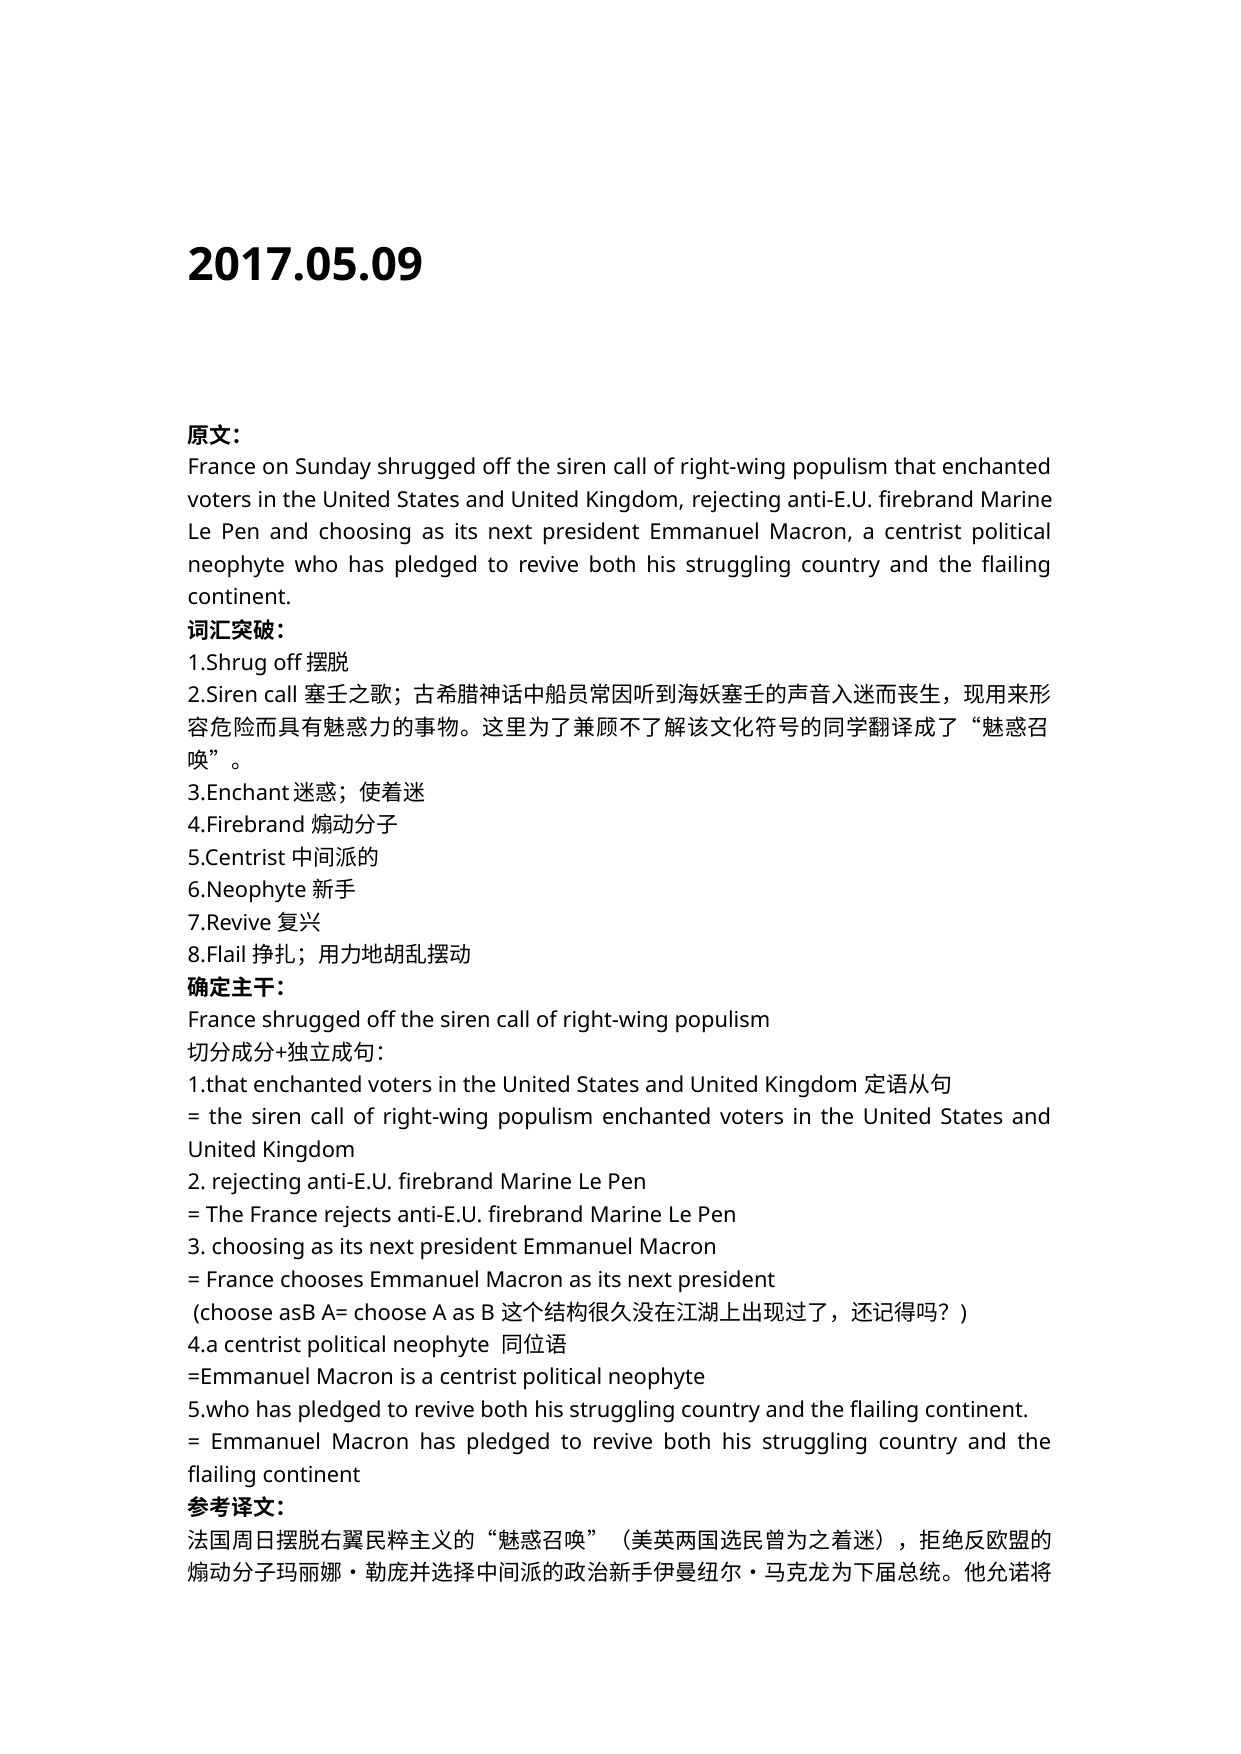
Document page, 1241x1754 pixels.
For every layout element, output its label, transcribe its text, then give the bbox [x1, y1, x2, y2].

text 2.Siren call 塞壬之歌；古希腊神话中船员常因听到海妖塞壬的声音入迷而丧生，现用来形容危险而具有魅惑力的事物。这里为了兼顾不了解该文化符号的同学翻译成了“魅惑召唤”。 [187, 677, 1053, 775]
text 4.Firebrand 煽动分子 [187, 807, 1053, 840]
text 8.Flail 挣扎；用力地胡乱摆动 [187, 937, 1053, 970]
text 1.Shrug off摆脱 [187, 645, 1053, 677]
text 参考译文： [187, 1490, 1053, 1522]
text = the siren call of right-wing populism enchanted voters in the United States and United Kingdom [187, 1100, 1053, 1165]
text (choose asB A= choose A as B 这个结构很久没在江湖上出现过了，还记得吗？) [187, 1295, 1053, 1327]
text 6.Neophyte 新手 [187, 872, 1053, 905]
text 2. rejecting anti-E.U. firebrand ­Marine Le Pen [187, 1165, 1053, 1197]
subtitle 2017.05.09 [187, 230, 1053, 295]
text France shrugged off the siren call of right-wing populism [187, 1002, 1053, 1035]
text = France chooses Emmanuel Macron as its next president [187, 1262, 1053, 1295]
text 法国周日摆脱右翼民粹主义的“魅惑召唤”（美英两国选民曾为之着迷），拒绝反欧盟的煽动分子玛丽娜•勒庞并选择中间派的政治新手伊曼纽尔•马克龙为下届总统。他允诺将同时复兴陷入危机的法国和拼命挣扎的欧洲。 [187, 1522, 1053, 1587]
text 4.a centrist political neophyte 同位语 [187, 1327, 1053, 1360]
text 词汇突破： [187, 612, 1053, 645]
text France on Sunday shrugged off the siren call of right-wing populism that enchanted voters in the United States and United Kingdom, ­rejecting anti-E.U. firebrand ­Marine Le Pen and choosing as its next president Emmanuel Macron, a centrist political neophyte who has pledged to revive both his struggling country and the flailing continent. [187, 450, 1053, 612]
text 1.that enchanted voters in the United States and United Kingdom 定语从句 [187, 1067, 1053, 1100]
text 3.Enchant迷惑；使着迷 [187, 775, 1053, 807]
text =Emmanuel Macron is a centrist political neophyte [187, 1360, 1053, 1392]
text = The France rejects anti-E.U. firebrand ­Marine Le Pen [187, 1197, 1053, 1230]
text 5.who has pledged to revive both his struggling country and the flailing continent. [187, 1392, 1053, 1425]
text 切分成分+独立成句： [187, 1035, 1053, 1067]
text 5.Centrist 中间派的 [187, 840, 1053, 872]
text 7.Revive 复兴 [187, 905, 1053, 937]
text 3. choosing as its next president Emmanuel Macron [187, 1230, 1053, 1262]
text 确定主干： [187, 970, 1053, 1002]
text 原文： [187, 417, 1053, 450]
text = Emmanuel Macron has pledged to revive both his struggling country and the flailing continent [187, 1425, 1053, 1490]
